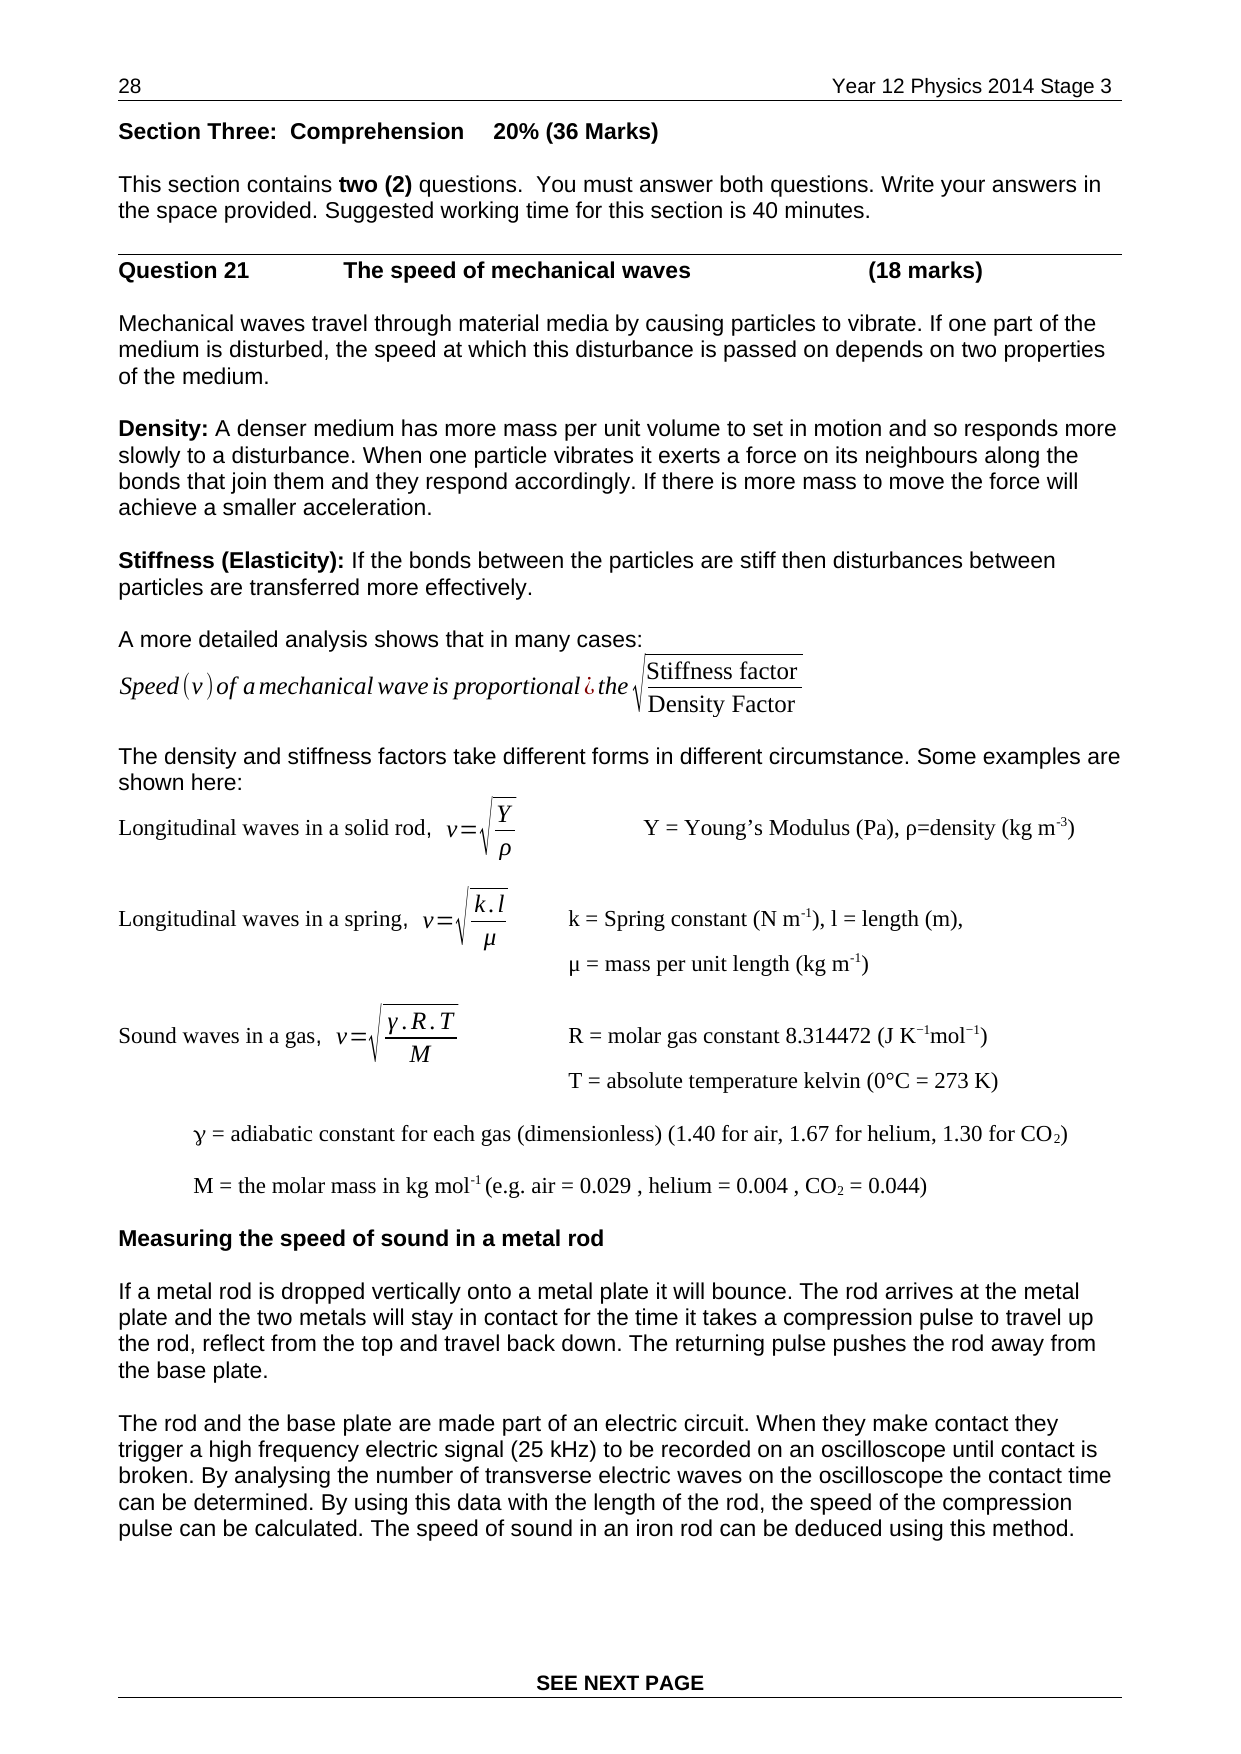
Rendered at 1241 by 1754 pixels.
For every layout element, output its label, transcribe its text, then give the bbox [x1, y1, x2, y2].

text Density: A denser medium has more mass per unit volume to set in motion and so responds more slowly to a disturbance. When one particle vibrates it exerts a force on its neighbours along the bonds that join them and they respond accordingly. If there is more mass to move the force will achieve a smaller acceleration. [118, 415, 1122, 521]
text The density and stiffness factors take different forms in different circumstance. Some examples are shown here: [118, 743, 1122, 796]
text Sound waves in a gas, R = molar gas constant 8.314472 (J K−1mol−1) [118, 1003, 1122, 1067]
text Measuring the speed of sound in a metal rod [118, 1225, 1122, 1251]
text This section contains two (2) questions. You must answer both questions. Write your answers in the space provided. Suggested working time for this section is 40 minutes. [118, 171, 1122, 223]
text If a metal rod is dropped vertically onto a metal plate it will bounce. The rod arrives at the metal plate and the two metals will stay in contact for the time it takes a compression pulse to travel up the rod, reflect from the top and travel back down. The returning pulse pushes the rod away from the base plate. [118, 1278, 1122, 1383]
text Longitudinal waves in a solid rod, Y = Young’s Modulus (Pa), ρ=density (kg m-3) [118, 796, 1122, 860]
text Longitudinal waves in a spring, k = Spring constant (N m-1), l = length (m), [118, 886, 1122, 950]
text Stiffness (Elasticity): If the bonds between the particles are stiff then disturbances between particles are transferred more effectively. [118, 547, 1122, 600]
text = adiabatic constant for each gas (dimensionless) (1.40 for air, 1.67 for helium, 1.30 for CO2) [118, 1119, 1122, 1146]
text μ = mass per unit length (kg m-1) [493, 950, 1122, 976]
text Section Three: Comprehension 20% (36 Marks) [118, 118, 1122, 144]
text M = the molar mass in kg mol-1 (e.g. air = 0.029 , helium = 0.004 , CO2 = 0.044) [118, 1172, 1122, 1199]
text T = absolute temperature kelvin (0°C = 273 K) [118, 1067, 1122, 1093]
text A more detailed analysis shows that in many cases: [118, 626, 1122, 717]
text Mechanical waves travel through material media by causing particles to vibrate. If one part of the medium is disturbed, the speed at which this disturbance is passed on depends on two properties of the medium. [118, 310, 1122, 389]
text The rod and the base plate are made part of an electric circuit. When they make contact they trigger a high frequency electric signal (25 kHz) to be recorded on an oscilloscope until contact is broken. By analysing the number of transverse electric waves on the oscilloscope the contact time can be determined. By using this data with the length of the rod, the speed of the compression pulse can be calculated. The speed of sound in an iron rod can be deduced using this method. [118, 1409, 1122, 1541]
text Question 21 The speed of mechanical waves (18 marks) [118, 257, 1122, 283]
